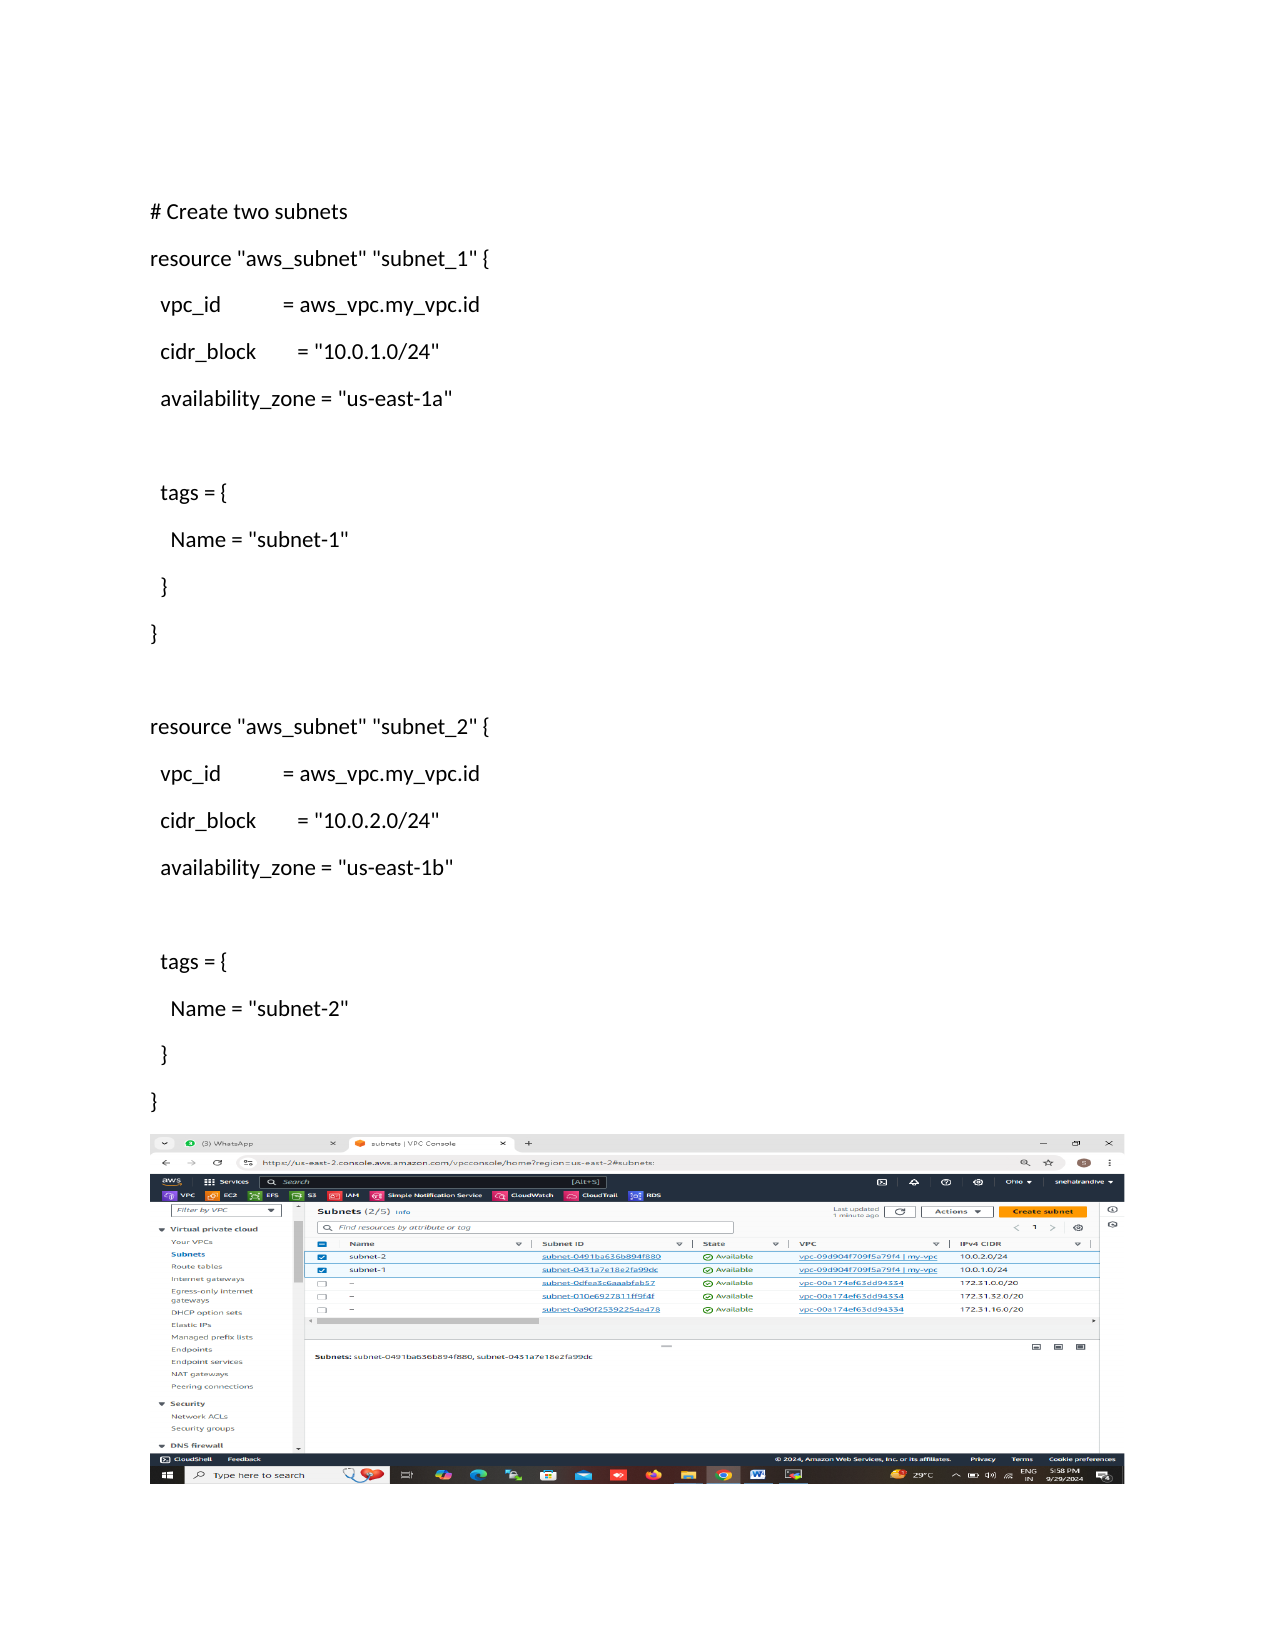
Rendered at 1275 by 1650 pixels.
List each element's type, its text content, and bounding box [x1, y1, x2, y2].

text cidr_block = "10.0.1.0/24" [150, 337, 1125, 366]
text } [150, 619, 1125, 647]
text tags = { [150, 947, 1125, 975]
text # Create two subnets [150, 197, 1125, 225]
text vpc_id = aws_vpc.my_vpc.id [150, 759, 1125, 787]
text } [150, 572, 1125, 600]
text vpc_id = aws_vpc.my_vpc.id [150, 291, 1125, 319]
picture [150, 1134, 1125, 1484]
text Name = "subnet-2" [150, 994, 1125, 1022]
text resource "aws_subnet" "subnet_2" { [150, 712, 1125, 741]
text } [150, 1087, 1125, 1116]
text availability_zone = "us-east-1a" [150, 384, 1125, 412]
text resource "aws_subnet" "subnet_1" { [150, 244, 1125, 272]
text } [150, 1041, 1125, 1069]
text Name = "subnet-1" [150, 525, 1125, 553]
text cidr_block = "10.0.2.0/24" [150, 806, 1125, 834]
text tags = { [150, 478, 1125, 506]
text availability_zone = "us-east-1b" [150, 853, 1125, 881]
